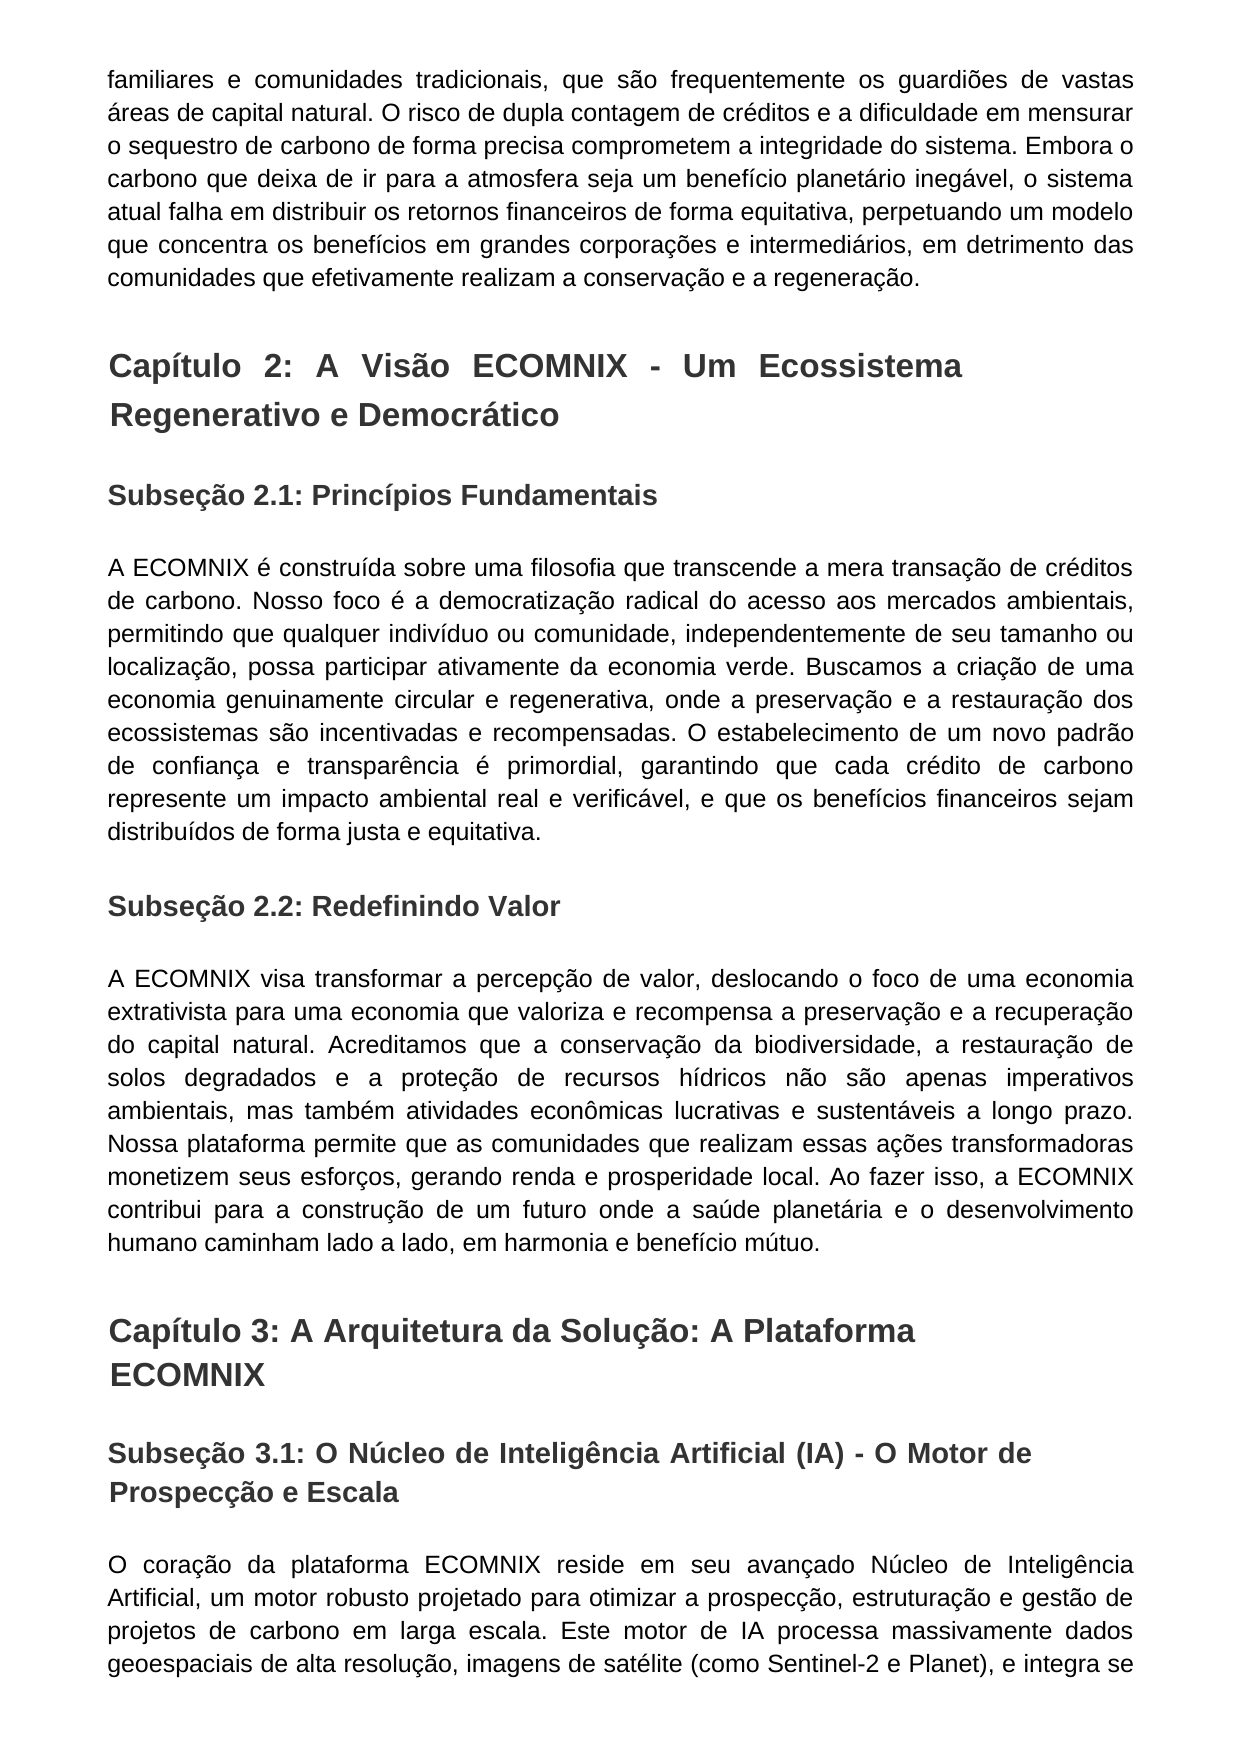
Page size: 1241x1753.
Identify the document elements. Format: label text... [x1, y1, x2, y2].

text Subseção 3.1: O Núcleo de Inteligência Artificial (IA) - O Motor de Prospecção e Escala [107, 1437, 1033, 1509]
text Subseção 2.1: Princípios Fundamentais [107, 478, 1138, 511]
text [107, 1550, 1135, 1678]
text Capítulo 3: A Arquitetura da Solução: A Plataforma ECOMNIX [108, 1311, 1039, 1394]
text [107, 65, 1135, 292]
text Capítulo 2: A Visão ECOMNIX - Um Ecossistema Regenerativo e Democrático [108, 346, 963, 434]
text A ECOMNIX é construída sobre uma filosofia que transcende a mera transação de créditos de carbono. Nosso foco é a democratização radical do acesso aos mercados ambientais, permitindo que qualquer indivíduo ou comunidade, independentemente de seu tamanho ou localização, possa participar ativamente da economia verde. Buscamos a criação de uma economia genuinamente circular e regenerativa, onde a preservação e a restauração dos ecossistemas são incentivadas e recompensadas. O estabelecimento de um novo padrão de confiança e transparência é primordial, garantindo que cada crédito de carbono represente um impacto ambiental real e verificável, e que os benefícios financeiros sejam distribuídos de forma justa e equitativa. [107, 553, 1135, 846]
text A ECOMNIX visa transformar a percepção de valor, deslocando o foco de uma economia extrativista para uma economia que valoriza e recompensa a preservação e a recuperação do capital natural. Acreditamos que a conservação da biodiversidade, a restauração de solos degradados e a proteção de recursos hídricos não são apenas imperativos ambientais, mas também atividades econômicas lucrativas e sustentáveis a longo prazo. Nossa plataforma permite que as comunidades que realizam essas ações transformadoras monetizem seus esforços, gerando renda e prosperidade local. Ao fazer isso, a ECOMNIX contribui para a construção de um futuro onde a saúde planetária e o desenvolvimento humano caminham lado a lado, em harmonia e benefício mútuo. [107, 964, 1135, 1257]
text Subseção 2.2: Redefinindo Valor [107, 889, 1138, 922]
